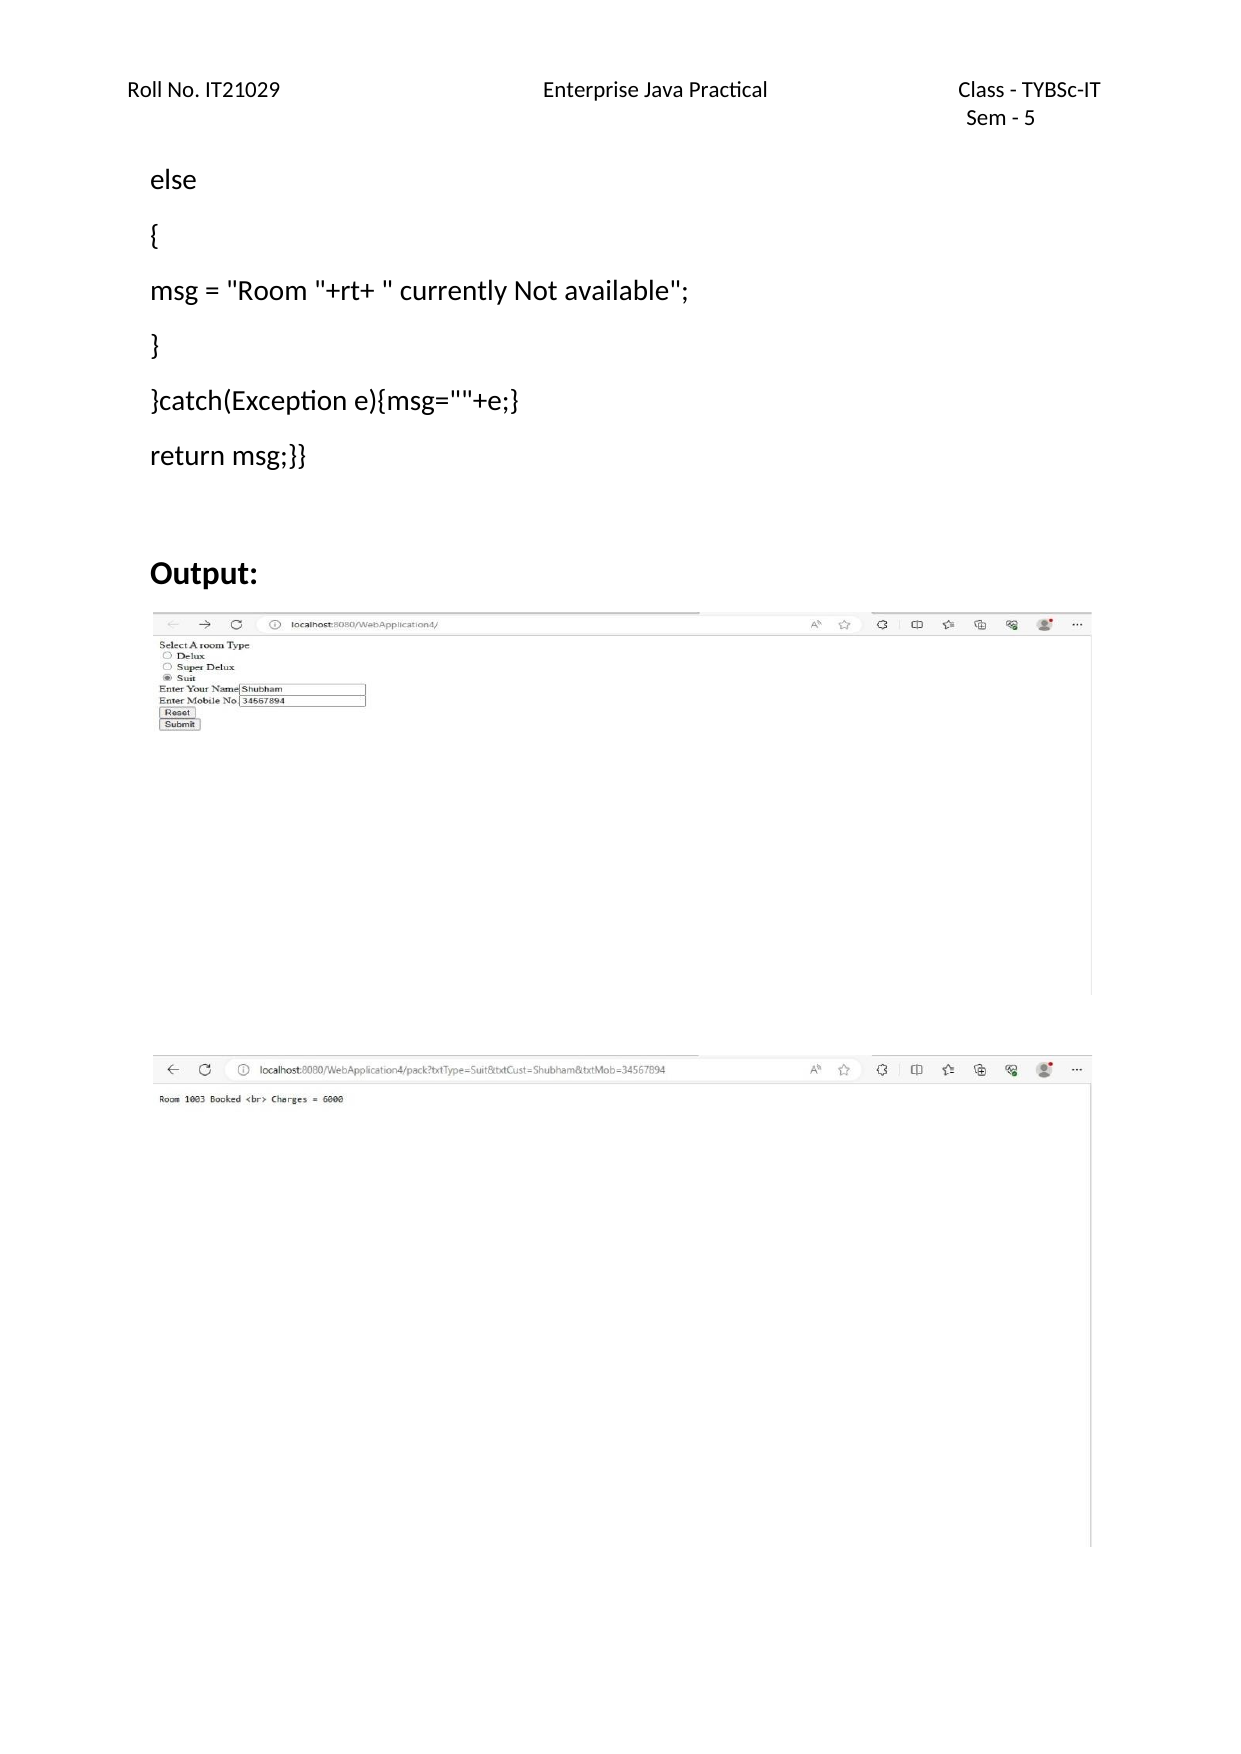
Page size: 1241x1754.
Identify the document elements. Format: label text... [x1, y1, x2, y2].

text { [150, 217, 1213, 252]
text } [150, 327, 1213, 362]
text }catch(Exception e){msg=""+e;} return msg;}} [150, 382, 521, 472]
picture [153, 612, 1092, 995]
text msg = "Room "+rt+ " currently Not available"; [150, 272, 1213, 308]
text else [150, 161, 1213, 197]
subtitle Output: [150, 552, 1213, 593]
picture [153, 1055, 1093, 1547]
